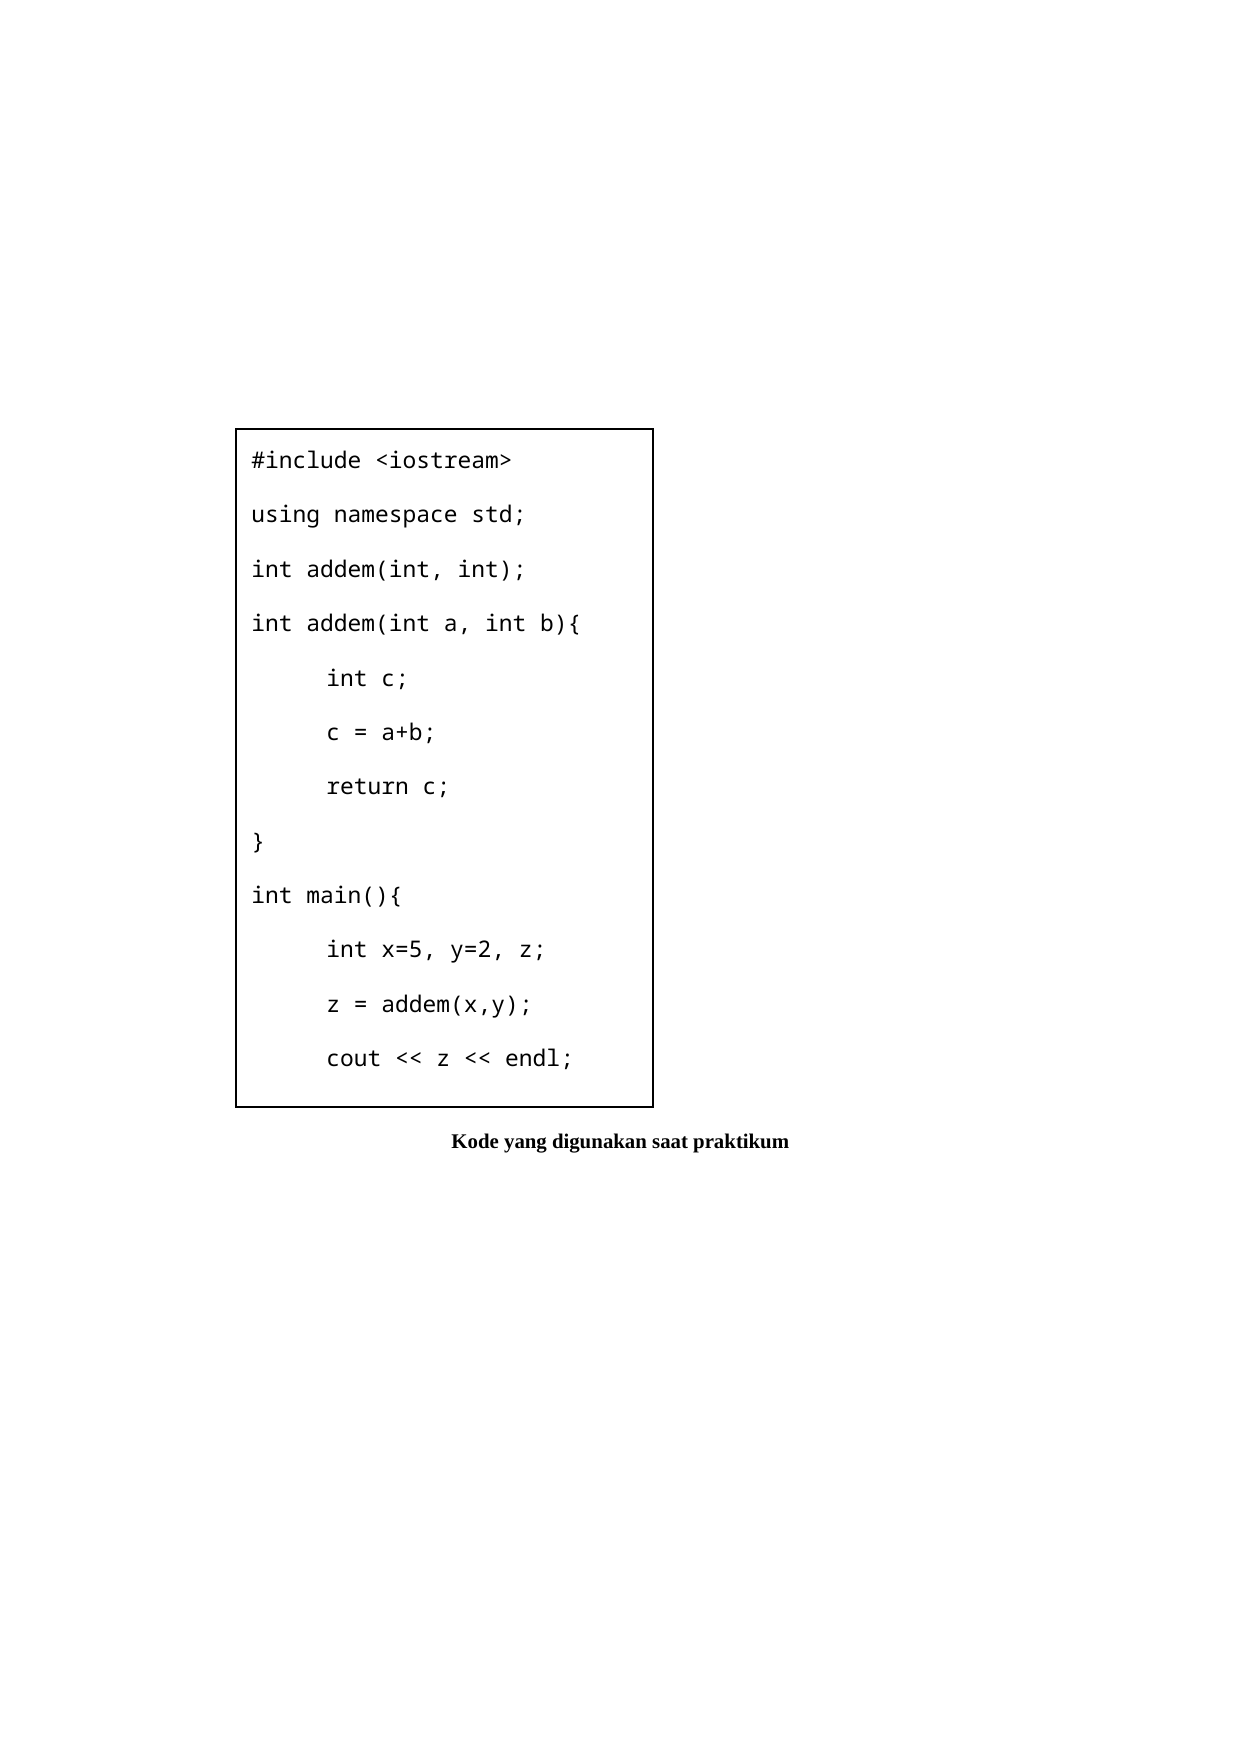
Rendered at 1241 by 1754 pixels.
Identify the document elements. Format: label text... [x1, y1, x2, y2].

text Kode yang digunakan saat praktikum [236, 1129, 1004, 1153]
